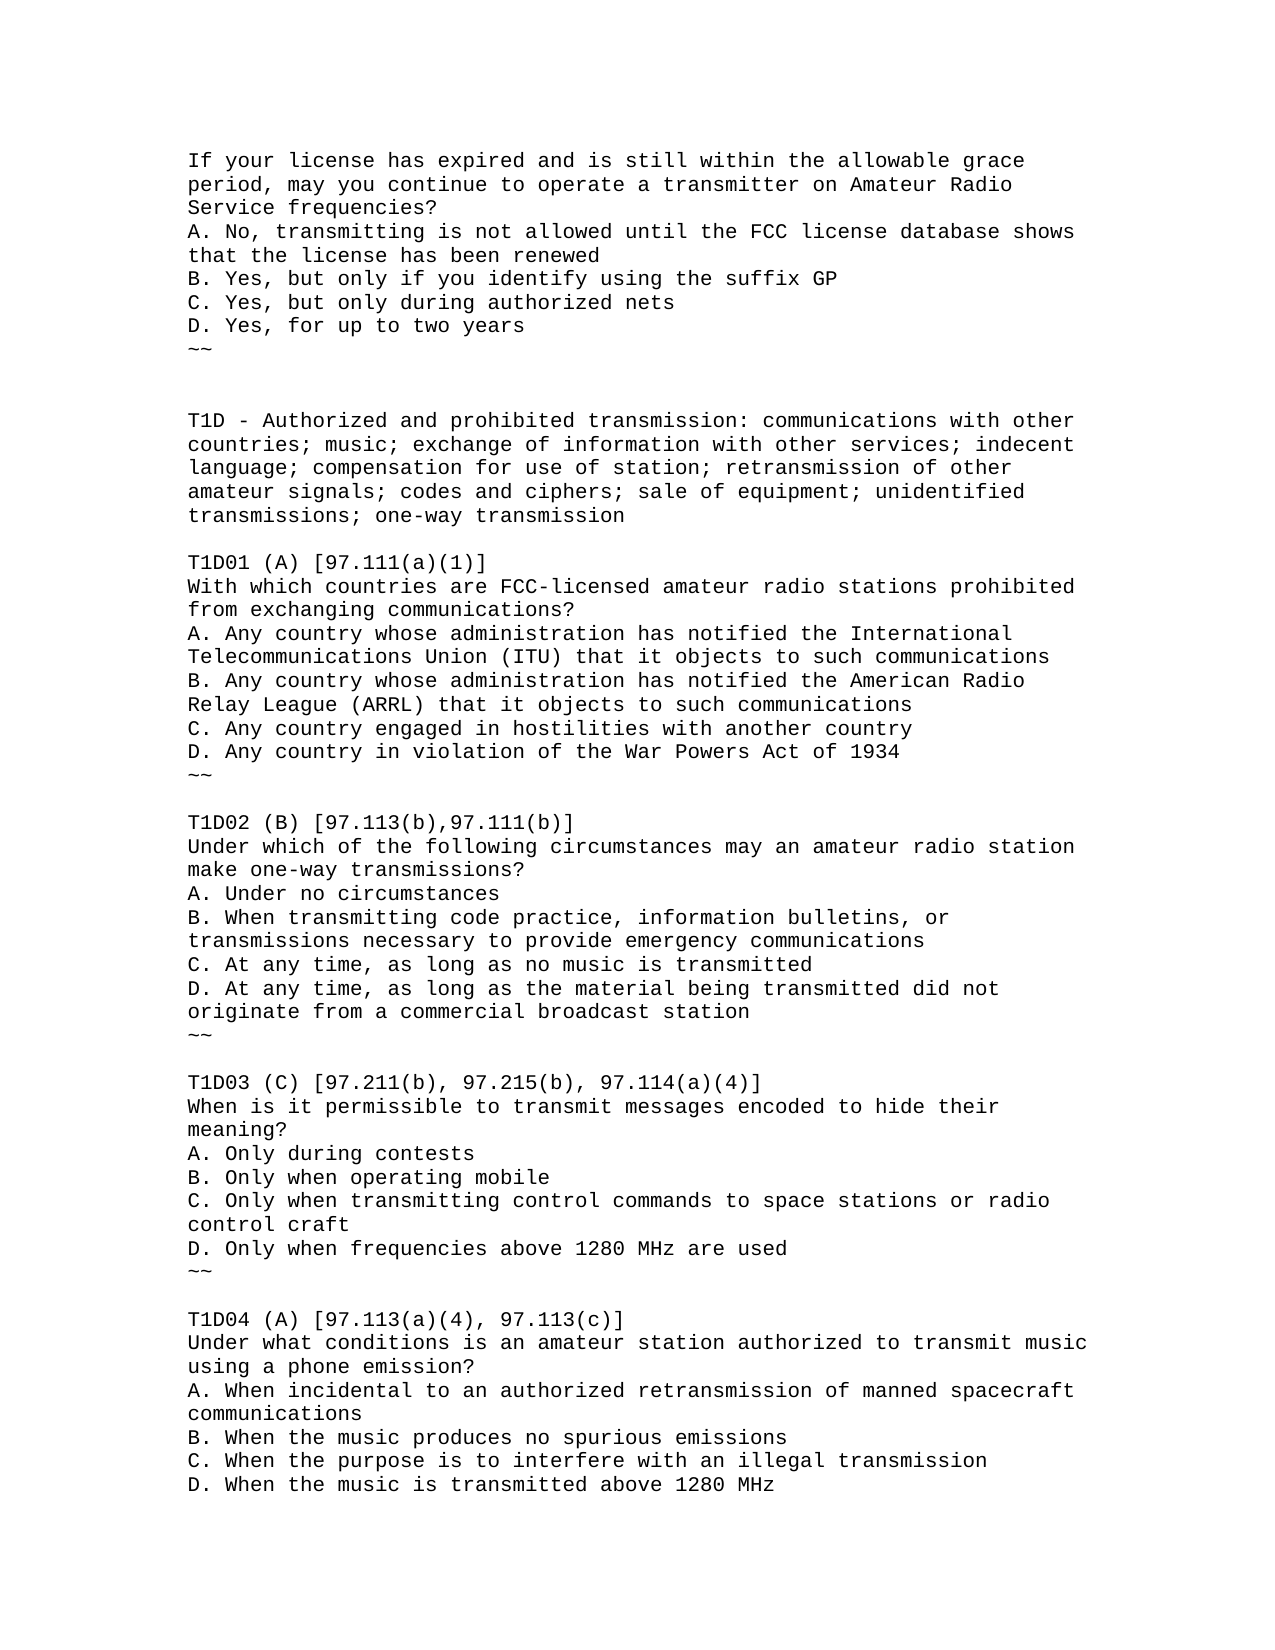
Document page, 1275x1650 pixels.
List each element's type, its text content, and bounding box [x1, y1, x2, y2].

text ~~ [187, 765, 1087, 788]
text A. Under no circumstances [187, 883, 1087, 907]
text ~~ [187, 1261, 1087, 1285]
text D. Yes, for up to two years [187, 316, 1087, 339]
text ~~ [187, 1025, 1087, 1048]
text If your license has expired and is still within the allowable grace period, may you continue to operate a transmitter on Amateur Radio Service frequencies? [187, 150, 1087, 221]
text B. Yes, but only if you identify using the suffix GP [187, 268, 1087, 292]
text D. When the music is transmitted above 1280 MHz [187, 1474, 1087, 1498]
text D. Only when frequencies above 1280 MHz are used [187, 1238, 1087, 1261]
text T1D - Authorized and prohibited transmission: communications with other countries; music; exchange of information with other services; indecent language; compensation for use of station; retransmission of other amateur signals; codes and ciphers; sale of equipment; unidentified transmissions; one-way transmission [187, 410, 1087, 528]
text Under which of the following circumstances may an amateur radio station make one-way transmissions? [187, 836, 1087, 883]
text Under what conditions is an amateur station authorized to transmit music using a phone emission? [187, 1332, 1087, 1379]
text ~~ [187, 339, 1087, 363]
text B. When the music produces no spurious emissions [187, 1427, 1087, 1451]
text T1D01 (A) [97.111(a)(1)] [187, 552, 1087, 576]
text D. At any time, as long as the material being transmitted did not originate from a commercial broadcast station [187, 978, 1087, 1025]
text T1D03 (C) [97.211(b), 97.215(b), 97.114(a)(4)] [187, 1072, 1087, 1096]
text A. Only during contests [187, 1143, 1087, 1167]
text C. Yes, but only during authorized nets [187, 292, 1087, 316]
text B. Only when operating mobile [187, 1167, 1087, 1190]
text A. No, transmitting is not allowed until the FCC license database shows that the license has been renewed [187, 221, 1087, 268]
text A. Any country whose administration has notified the International Telecommunications Union (ITU) that it objects to such communications [187, 623, 1087, 670]
text C. At any time, as long as no music is transmitted [187, 954, 1087, 978]
text C. Only when transmitting control commands to space stations or radio control craft [187, 1190, 1087, 1238]
text With which countries are FCC-licensed amateur radio stations prohibited from exchanging communications? [187, 576, 1087, 623]
text B. When transmitting code practice, information bulletins, or transmissions necessary to provide emergency communications [187, 907, 1087, 954]
text When is it permissible to transmit messages encoded to hide their meaning? [187, 1096, 1087, 1143]
text A. When incidental to an authorized retransmission of manned spacecraft communications [187, 1379, 1087, 1427]
text T1D04 (A) [97.113(a)(4), 97.113(c)] [187, 1309, 1087, 1332]
text B. Any country whose administration has notified the American Radio Relay League (ARRL) that it objects to such communications [187, 670, 1087, 717]
text T1D02 (B) [97.113(b),97.111(b)] [187, 812, 1087, 836]
text C. Any country engaged in hostilities with another country [187, 717, 1087, 741]
text C. When the purpose is to interfere with an illegal transmission [187, 1451, 1087, 1474]
text D. Any country in violation of the War Powers Act of 1934 [187, 741, 1087, 765]
